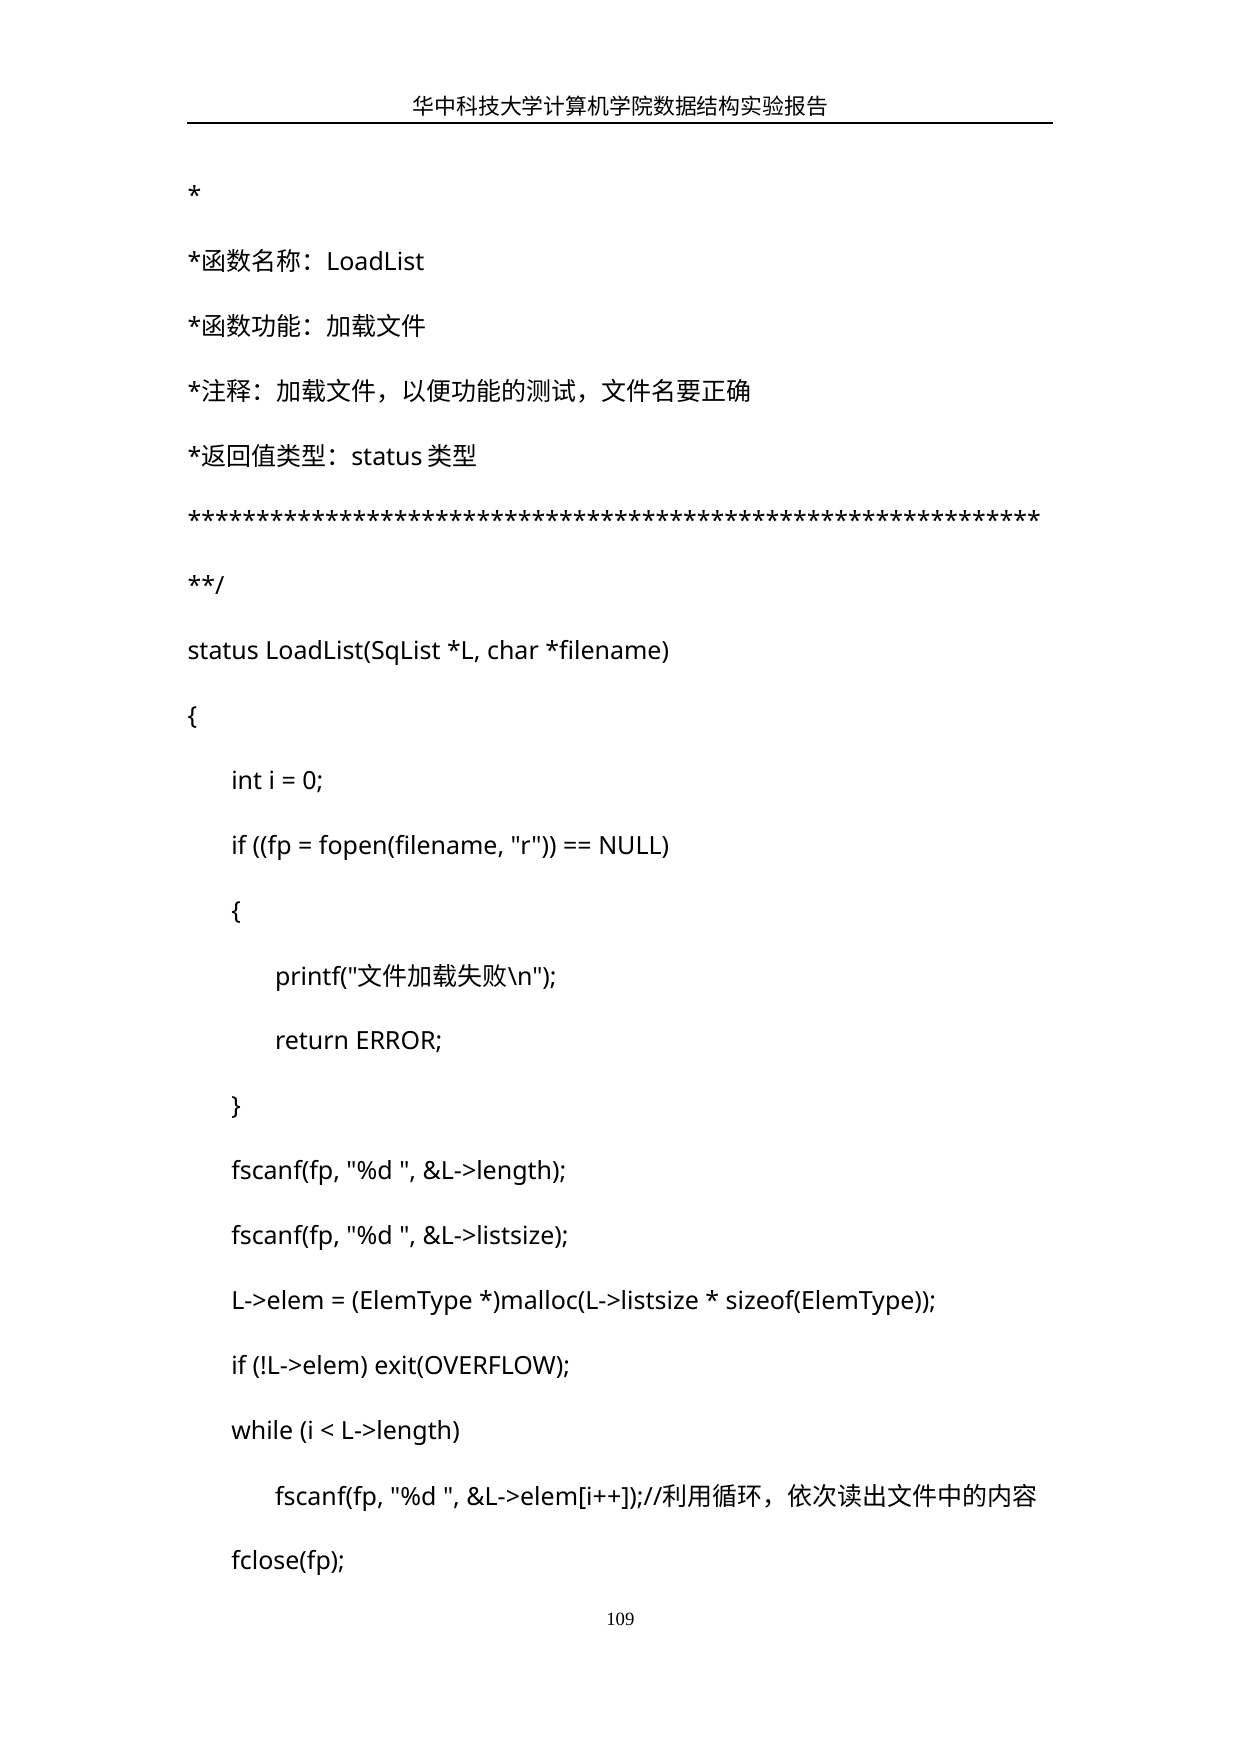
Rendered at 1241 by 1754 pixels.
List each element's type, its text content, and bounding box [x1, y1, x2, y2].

text fscanf(fp, "%d ", &L->elem[i++]);//利用循环，依次读出文件中的内容 [187, 1462, 1053, 1527]
text while (i < L->length) [187, 1397, 1053, 1462]
text printf("文件加载失败\n"); [187, 942, 1053, 1007]
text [187, 162, 1053, 227]
text if (!L->elem) exit(OVERFLOW); [187, 1332, 1053, 1397]
text L->elem = (ElemType *)malloc(L->listsize * sizeof(ElemType)); [187, 1267, 1053, 1332]
text fscanf(fp, "%d ", &L->listsize); [187, 1202, 1053, 1267]
text fscanf(fp, "%d ", &L->length); [187, 1137, 1053, 1202]
text fclose(fp); [187, 1527, 1053, 1592]
text if ((fp = fopen(filename, "r")) == NULL) [187, 812, 1053, 877]
text status LoadList(SqList *L, char *filename) [187, 617, 1053, 682]
text } [187, 1072, 1053, 1137]
text ****************************************************************/ [187, 487, 1053, 617]
text *函数功能：加载文件 [187, 292, 1053, 357]
text return ERROR; [187, 1007, 1053, 1072]
text int i = 0; [187, 747, 1053, 812]
text *返回值类型：status类型 [187, 422, 1053, 487]
text *函数名称：LoadList [187, 227, 1053, 292]
text { [187, 682, 1053, 747]
text *注释：加载文件，以便功能的测试，文件名要正确 [187, 357, 1053, 422]
text { [187, 877, 1053, 942]
